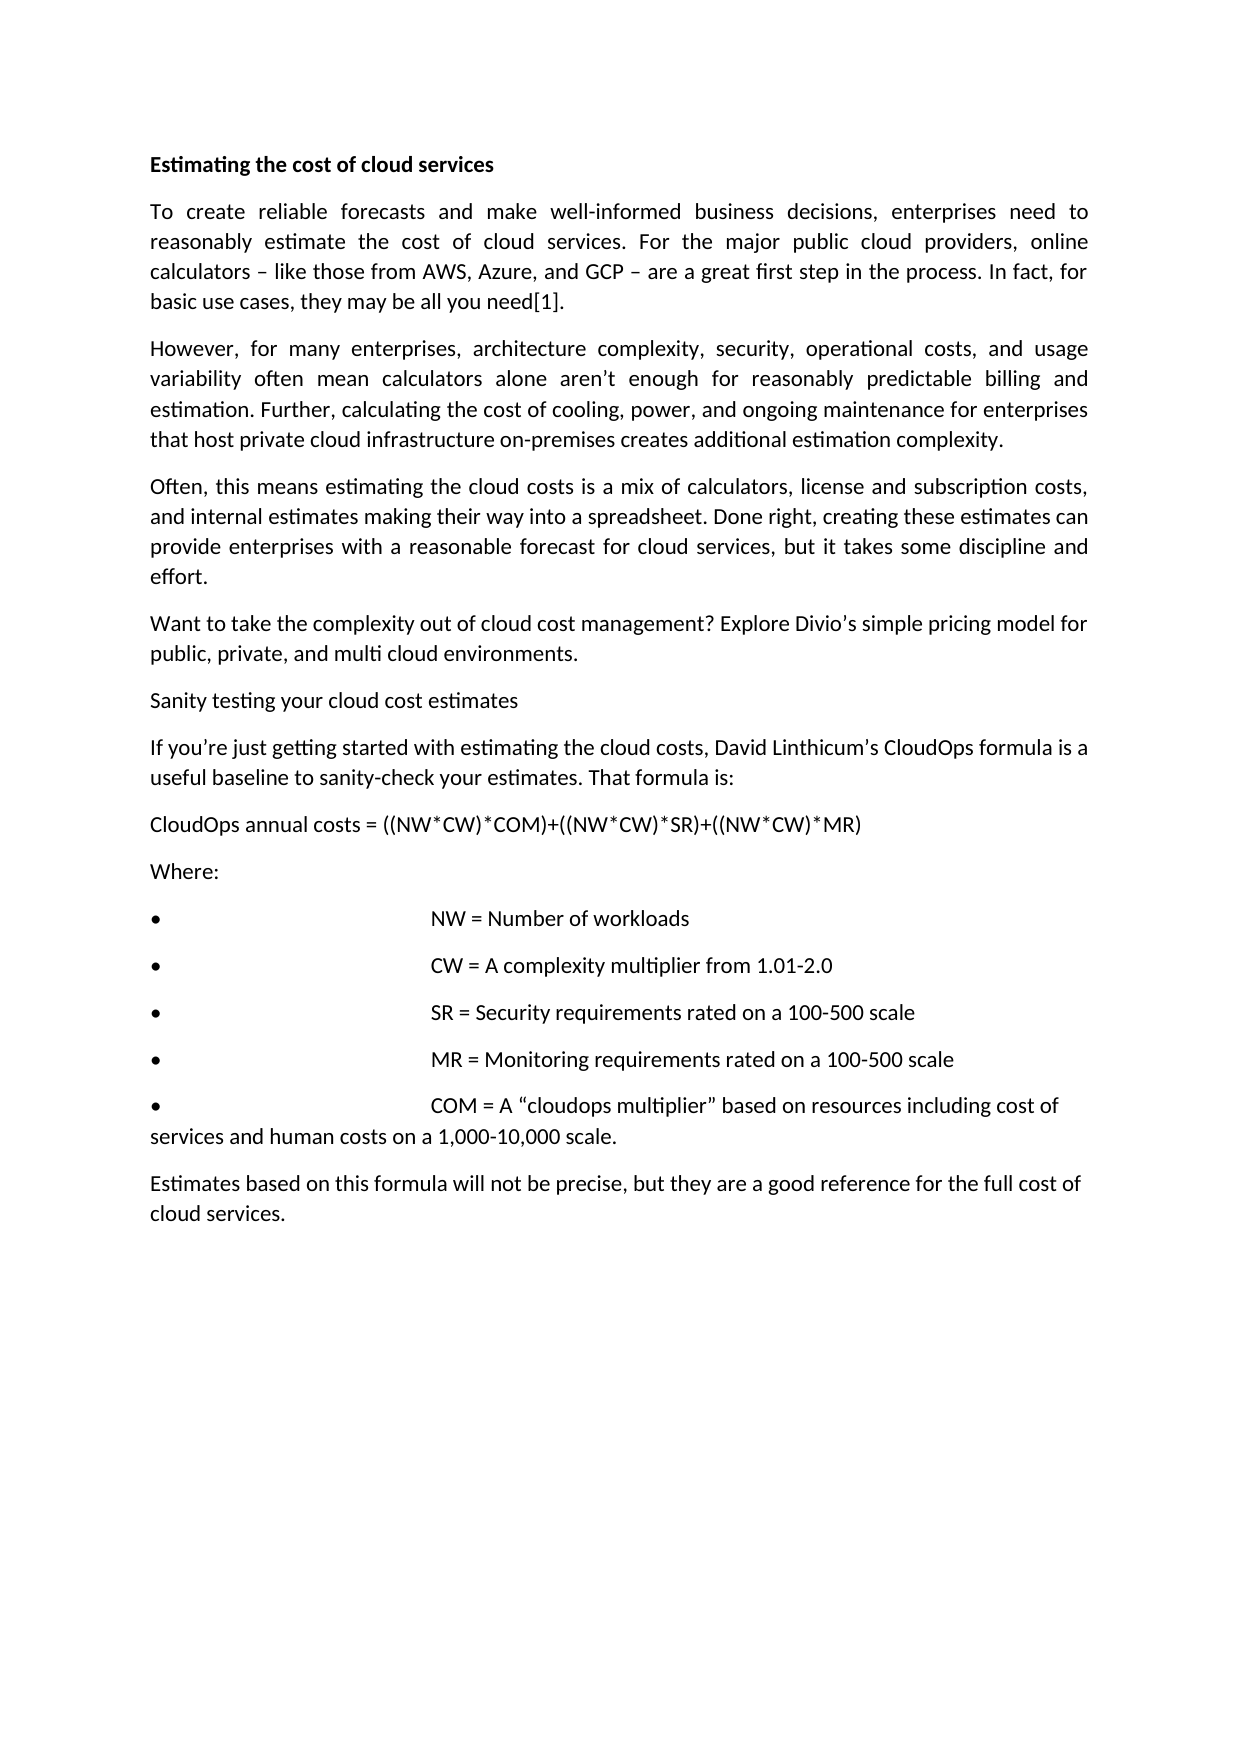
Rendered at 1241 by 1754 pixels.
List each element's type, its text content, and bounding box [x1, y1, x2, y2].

text Where: [150, 857, 1090, 885]
text If you’re just getting started with estimating the cloud costs, David Linthicum’s CloudOps formula is a useful baseline to sanity-check your estimates. That formula is: [150, 733, 1090, 792]
text Estimates based on this formula will not be precise, but they are a good reference for the full cost of cloud services. [150, 1169, 1090, 1227]
text • NW = Number of workloads [150, 904, 1090, 932]
text • MR = Monitoring requirements rated on a 100-500 scale [150, 1045, 1090, 1073]
text Estimating the cost of cloud services [150, 150, 1090, 178]
text However, for many enterprises, architecture complexity, security, operational costs, and usage variability often mean calculators alone aren’t enough for reasonably predictable billing and estimation. Further, calculating the cost of cooling, power, and ongoing maintenance for enterprises that host private cloud infrastructure on-premises creates additional estimation complexity. [150, 334, 1090, 453]
text Want to take the complexity out of cloud cost management? Explore Divio’s simple pricing model for public, private, and multi cloud environments. [150, 609, 1090, 668]
text • CW = A complexity multiplier from 1.01-2.0 [150, 951, 1090, 979]
text • COM = A “cloudops multiplier” based on resources including cost of services and human costs on a 1,000-10,000 scale. [150, 1092, 1090, 1150]
text To create reliable forecasts and make well-informed business decisions, enterprises need to reasonably estimate the cost of cloud services. For the major public cloud providers, online calculators – like those from AWS, Azure, and GCP – are a great first step in the process. In fact, for basic use cases, they may be all you need[1]. [150, 197, 1090, 316]
text • SR = Security requirements rated on a 100-500 scale [150, 998, 1090, 1026]
text Sanity testing your cloud cost estimates [150, 686, 1090, 714]
text Often, this means estimating the cloud costs is a mix of calculators, license and subscription costs, and internal estimates making their way into a spreadsheet. Done right, creating these estimates can provide enterprises with a reasonable forecast for cloud services, but it takes some discipline and effort. [150, 472, 1090, 591]
text CloudOps annual costs = ((NW*CW)*COM)+((NW*CW)*SR)+((NW*CW)*MR) [150, 810, 1090, 838]
